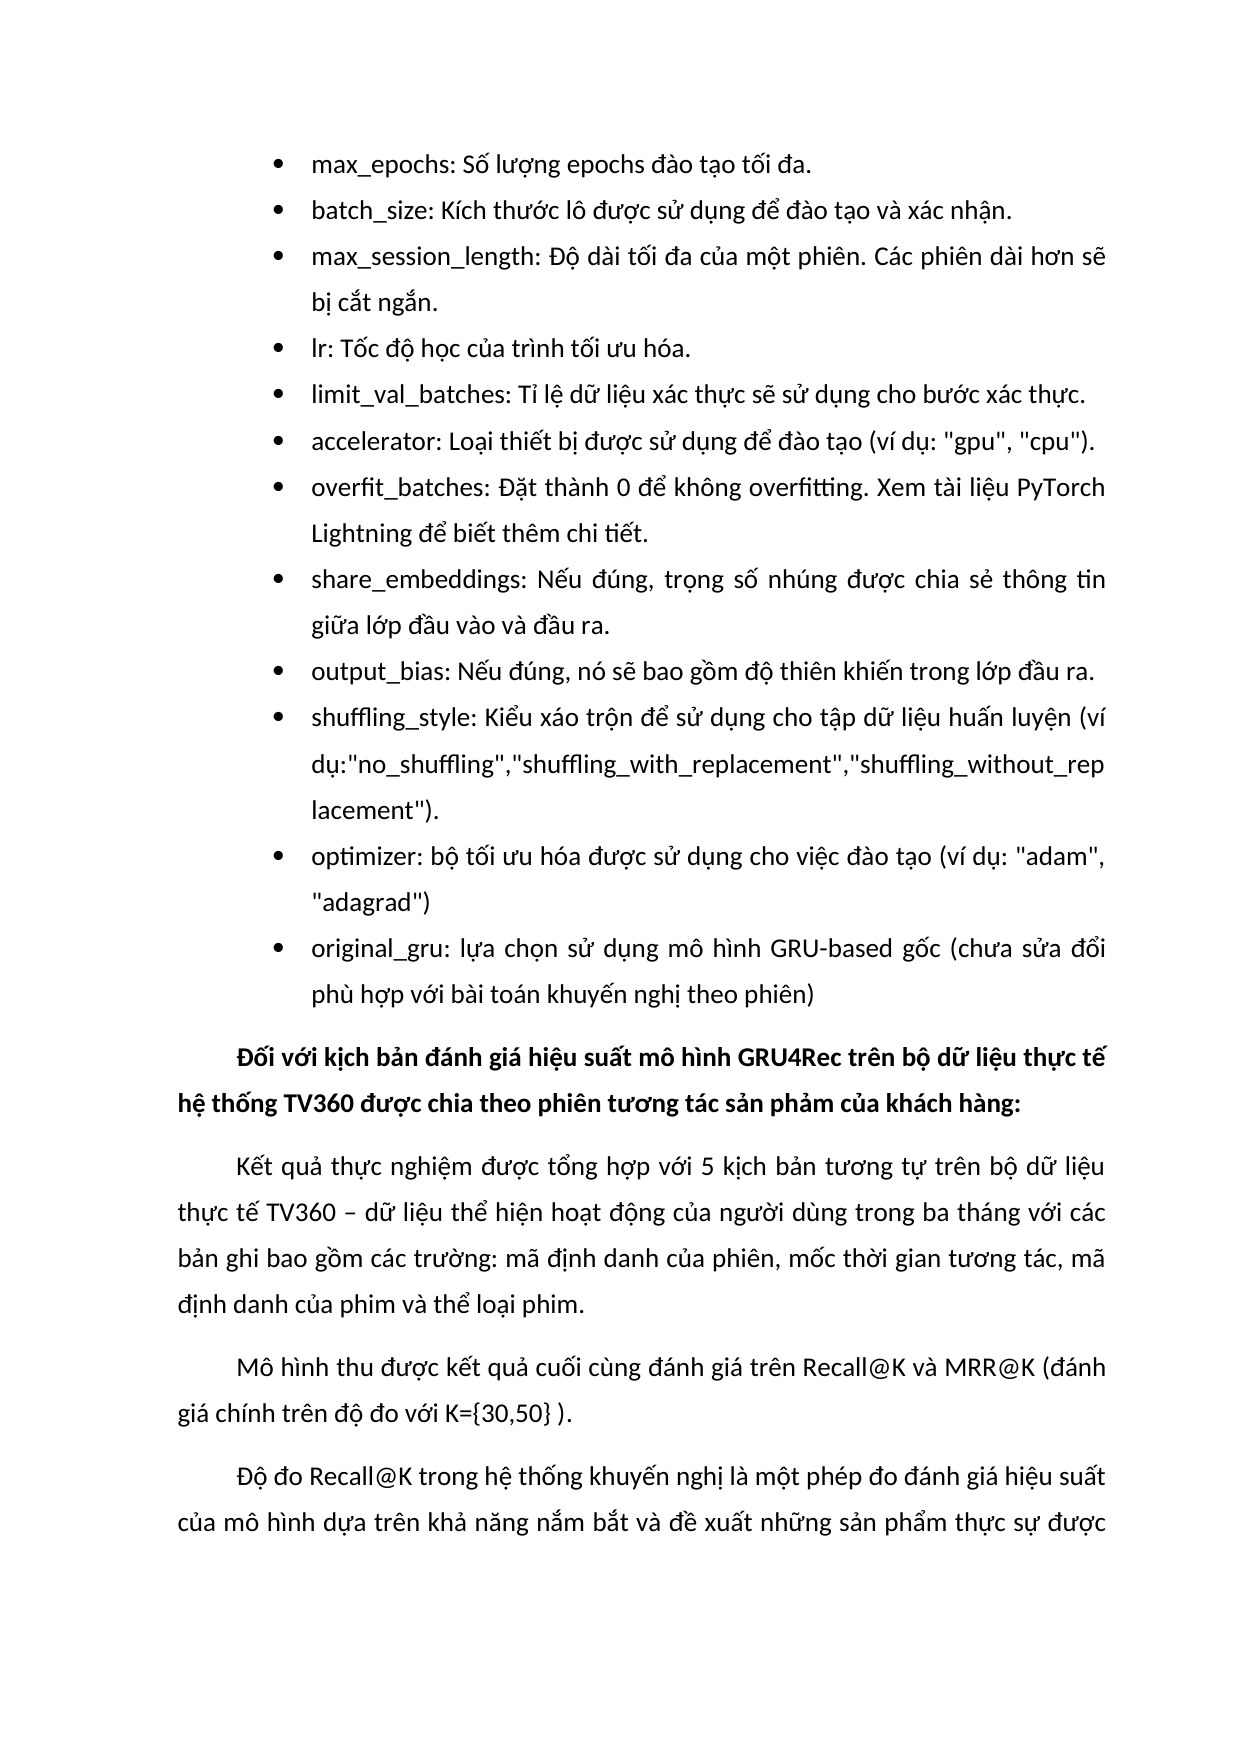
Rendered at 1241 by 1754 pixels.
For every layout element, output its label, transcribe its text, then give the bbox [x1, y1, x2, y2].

list limit_val_batches: Tỉ lệ dữ liệu xác thực sẽ sử dụng cho bước xác thực. [274, 378, 1107, 411]
list original_gru: lựa chọn sử dụng mô hình GRU-based gốc (chưa sửa đổi phù hợp với bài toán khuyến nghị theo phiên) [274, 931, 1107, 1011]
list overfit_batches: Đặt thành 0 để không overfitting. Xem tài liệu PyTorch Lightning để biết thêm chi tiết. [274, 470, 1107, 549]
text Đối với kịch bản đánh giá hiệu suất mô hình GRU4Rec trên bộ dữ liệu thực tế hệ thống TV360 được chia theo phiên tương tác sản phảm của khách hàng: [177, 1040, 1107, 1119]
list max_session_length: Độ dài tối đa của một phiên. Các phiên dài hơn sẽ bị cắt ngắn. [274, 239, 1107, 318]
list output_bias: Nếu đúng, nó sẽ bao gồm độ thiên khiến trong lớp đầu ra. [274, 654, 1107, 687]
text Kết quả thực nghiệm được tổng hợp với 5 kịch bản tương tự trên bộ dữ liệu thực tế TV360 – dữ liệu thể hiện hoạt động của người dùng trong ba tháng với các bản ghi bao gồm các trường: mã định danh của phiên, mốc thời gian tương tác, mã định danh của phim và thể loại phim. [177, 1149, 1107, 1321]
list shuffling_style: Kiểu xáo trộn để sử dụng cho tập dữ liệu huấn luyện (ví dụ:"no_shuffling","shuffling_with_replacement","shuffling_without_replacement"). [274, 701, 1107, 826]
list max_epochs: Số lượng epochs đào tạo tối đa. [274, 147, 1107, 180]
list optimizer: bộ tối ưu hóa được sử dụng cho việc đào tạo (ví dụ: "adam", "adagrad") [274, 839, 1107, 918]
list lr: Tốc độ học của trình tối ưu hóa. [274, 331, 1107, 364]
text Mô hình thu được kết quả cuối cùng đánh giá trên Recall@K và MRR@K (đánh giá chính trên độ đo với K={30,50} ). [177, 1351, 1107, 1430]
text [177, 1459, 1107, 1539]
list accelerator: Loại thiết bị được sử dụng để đào tạo (ví dụ: "gpu", "cpu"). [274, 424, 1107, 457]
list share_embeddings: Nếu đúng, trọng số nhúng được chia sẻ thông tin giữa lớp đầu vào và đầu ra. [274, 562, 1107, 641]
list batch_size: Kích thước lô được sử dụng để đào tạo và xác nhận. [274, 193, 1107, 226]
